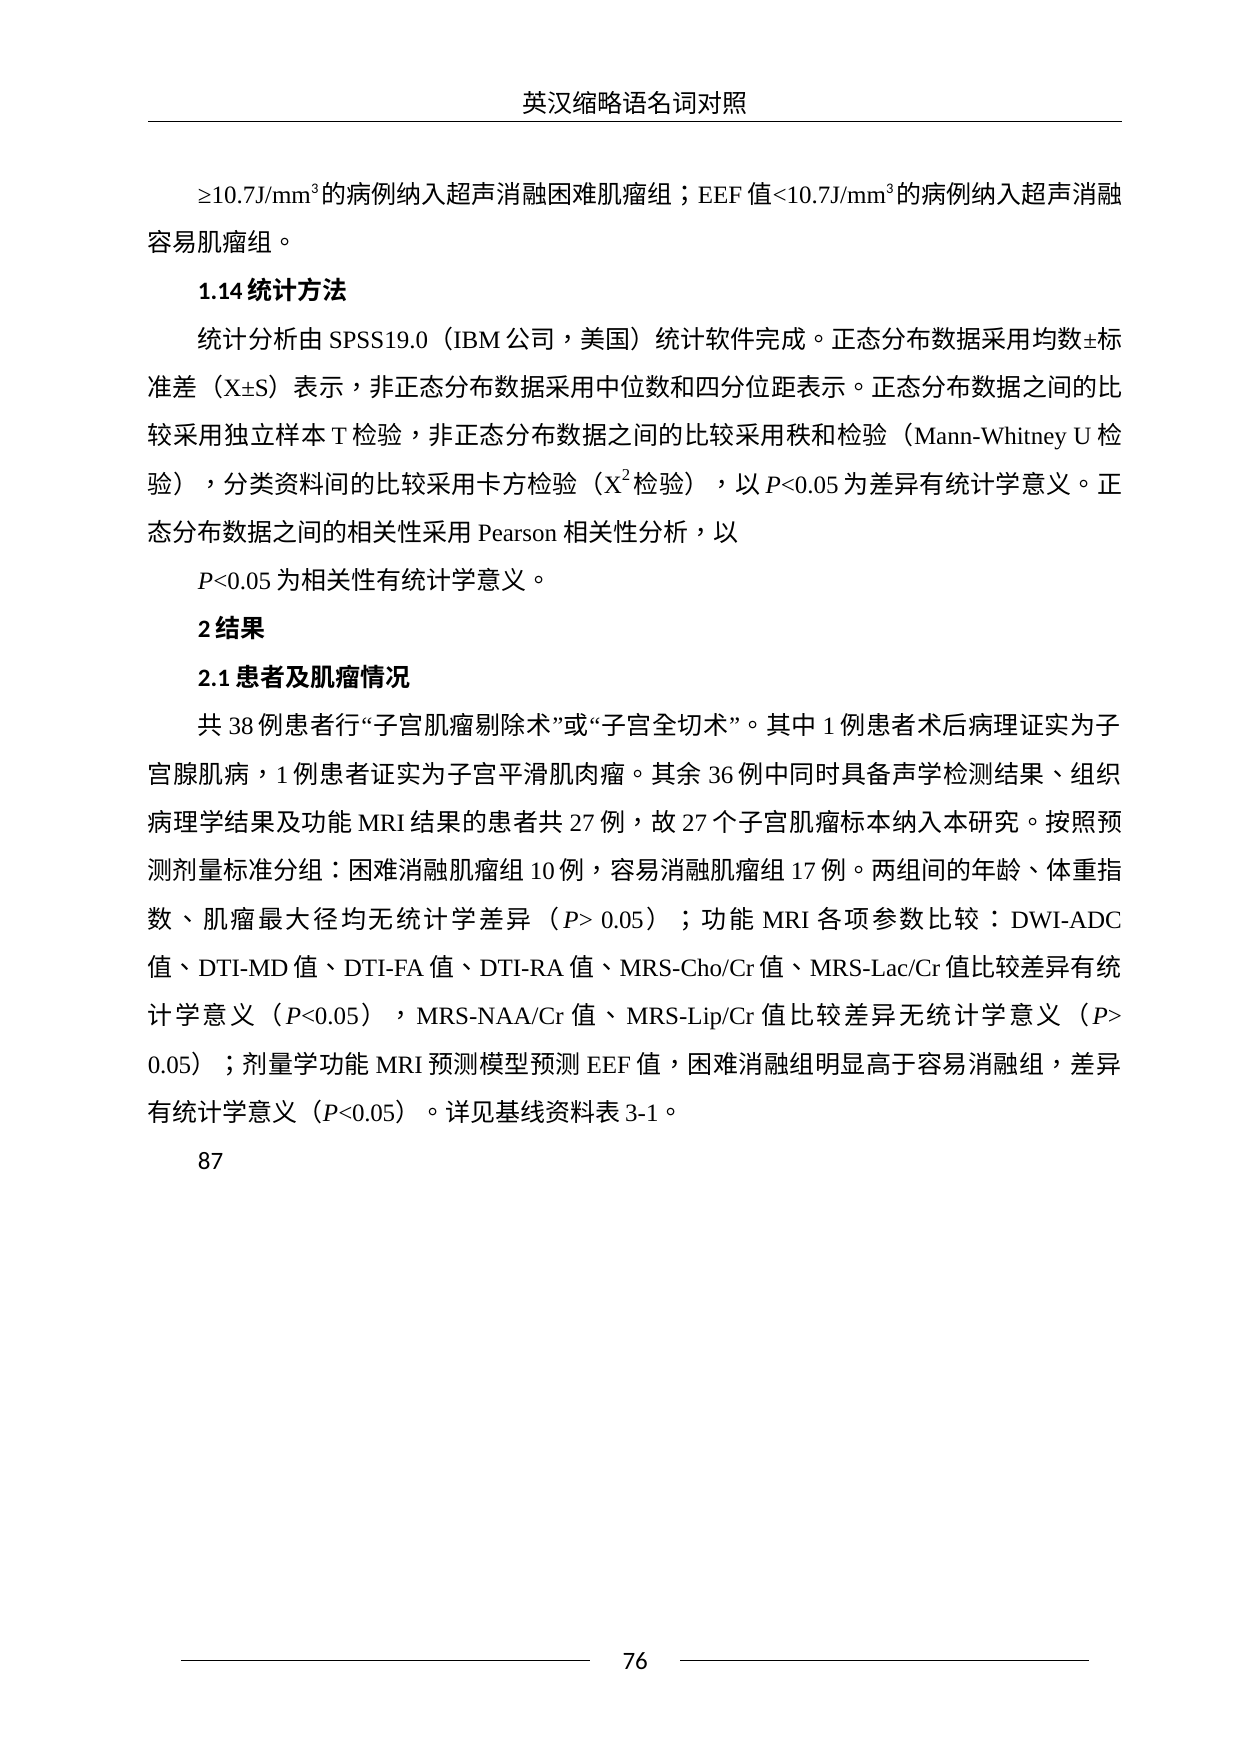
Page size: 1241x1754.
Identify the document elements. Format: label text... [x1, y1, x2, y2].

text 2.1患者及肌瘤情况 [148, 644, 1122, 693]
text 统计分析由SPSS19.0（IBM公司，美国）统计软件完成。正态分布数据采用均数±标准差（X±S）表示，非正态分布数据采用中位数和四分位距表示。正态分布数据之间的比较采用独立样本T检验，非正态分布数据之间的比较采用秩和检验（Mann-Whitney U检验），分类资料间的比较采用卡方检验（X2检验），以P<0.05为差异有统计学意义。正态分布数据之间的相关性采用Pearson 相关性分析，以 [148, 306, 1122, 548]
text 1.14统计方法 [148, 258, 1122, 306]
text 87 [148, 1128, 1122, 1176]
text 2结果 [148, 596, 1122, 644]
text P<0.05为相关性有统计学意义。 [148, 548, 1122, 596]
text 共38例患者行“子宫肌瘤剔除术”或“子宫全切术”。其中1例患者术后病理证实为子宫腺肌病，1例患者证实为子宫平滑肌肉瘤。其余36例中同时具备声学检测结果、组织病理学结果及功能MRI结果的患者共27例，故27个子宫肌瘤标本纳入本研究。按照预测剂量标准分组：困难消融肌瘤组10例，容易消融肌瘤组17例。两组间的年龄、体重指数、肌瘤最大径均无统计学差异（P> 0.05）；功能MRI各项参数比较：DWI-ADC值、DTI-MD值、DTI-FA值、DTI-RA值、MRS-Cho/Cr值、MRS-Lac/Cr值比较差异有统计学意义（P<0.05），MRS-NAA/Cr值、MRS-Lip/Cr值比较差异无统计学意义（P> 0.05）；剂量学功能MRI预测模型预测EEF值，困难消融组明显高于容易消融组，差异有统计学意义（P<0.05）。详见基线资料表3-1。 [148, 693, 1122, 1128]
text ≥10.7J/mm3的病例纳入超声消融困难肌瘤组；EEF值<10.7J/mm3的病例纳入超声消融容易肌瘤组。 [148, 161, 1122, 258]
